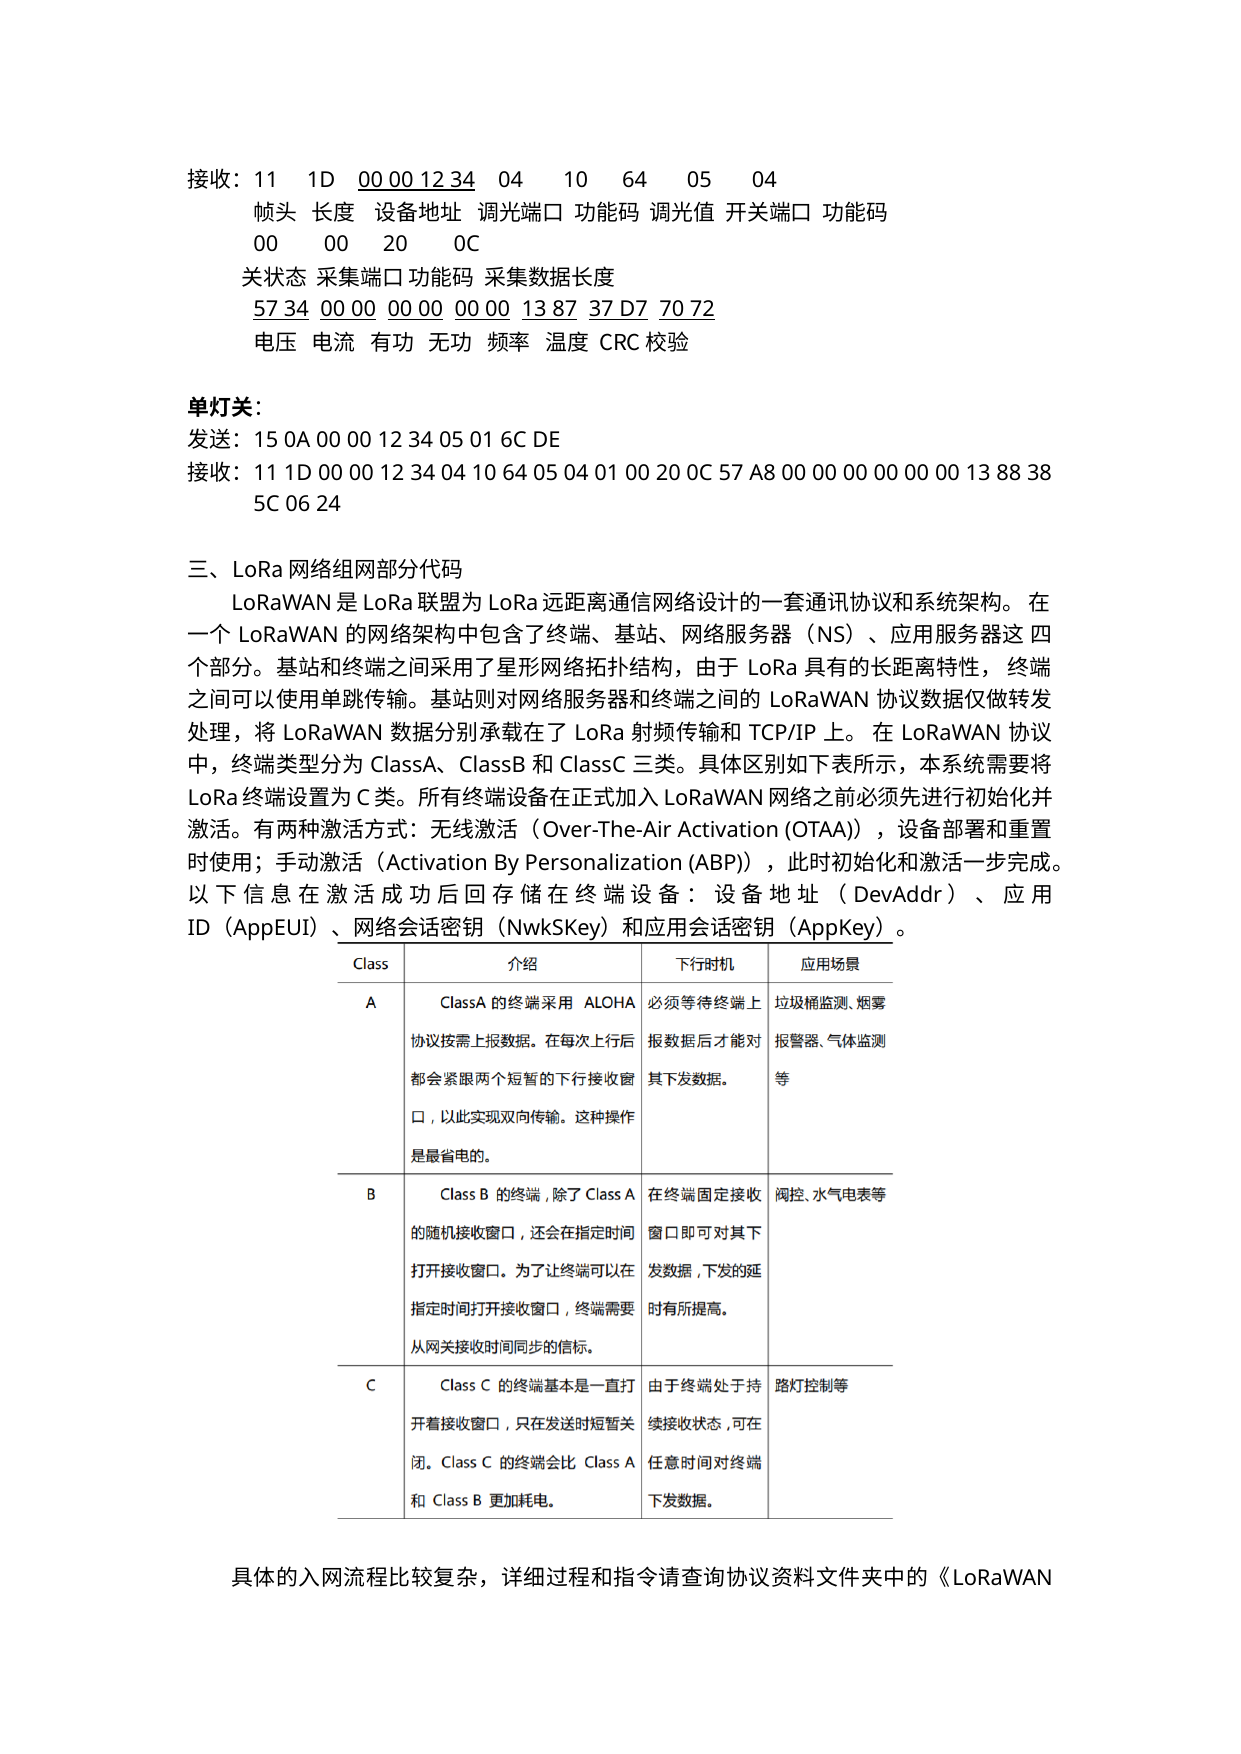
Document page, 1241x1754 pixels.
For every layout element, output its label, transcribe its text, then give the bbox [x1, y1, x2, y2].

text 00 00 20 0C [231, 227, 1053, 259]
text 接收：11 1D 00 00 12 34 04 10 64 05 04 [187, 162, 1053, 194]
text 57 34 00 00 00 00 00 00 13 87 37 D7 70 72 [187, 292, 1053, 324]
list LoRa 网络组网部分代码 [187, 552, 1053, 584]
picture [330, 942, 911, 1519]
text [187, 1559, 1053, 1592]
text 关状态 采集端口 功能码 采集数据长度 [187, 259, 1053, 292]
text 单灯关： [187, 389, 1053, 422]
text 电压 电流 有功 无功 频率 温度 CRC校验 [187, 324, 1053, 357]
text 发送：15 0A 00 00 12 34 05 01 6C DE [187, 422, 1053, 454]
text LoRaWAN是LoRa联盟为LoRa远距离通信网络设计的一套通讯协议和系统架构。 在一个 LoRaWAN 的网络架构中包含了终端、基站、网络服务器（NS）、应用服务器这 四个部分。基站和终端之间采用了星形网络拓扑结构，由于 LoRa 具有的长距离特性， 终端之间可以使用单跳传输。基站则对网络服务器和终端之间的 LoRaWAN 协议数据仅做转发处理，将 LoRaWAN 数据分别承载在了 LoRa 射频传输和 TCP/IP 上。 在 LoRaWAN 协议中，终端类型分为 ClassA、ClassB 和 ClassC 三类。具体区别如下表所示，本系统需要将LoRa终端设置为C类。所有终端设备在正式加入LoRaWAN网络之前必须先进行初始化并激活。有两种激活方式：无线激活（Over-The-Air Activation (OTAA)），设备部署和重置时使用；手动激活（Activation By Personalization (ABP)），此时初始化和激活一步完成。以下信息在激活成功后回存储在终端设备：设备地址（DevAddr）、应用ID（AppEUI）、网络会话密钥（NwkSKey）和应用会话密钥（AppKey）。 [187, 584, 1053, 942]
text 接收：11 1D 00 00 12 34 04 10 64 05 04 01 00 20 0C 57 A8 00 00 00 00 00 00 13 88 38 5C 06 24 [187, 454, 1053, 519]
text 帧头 长度 设备地址 调光端口 功能码 调光值 开关端口 功能码 [231, 194, 1053, 227]
